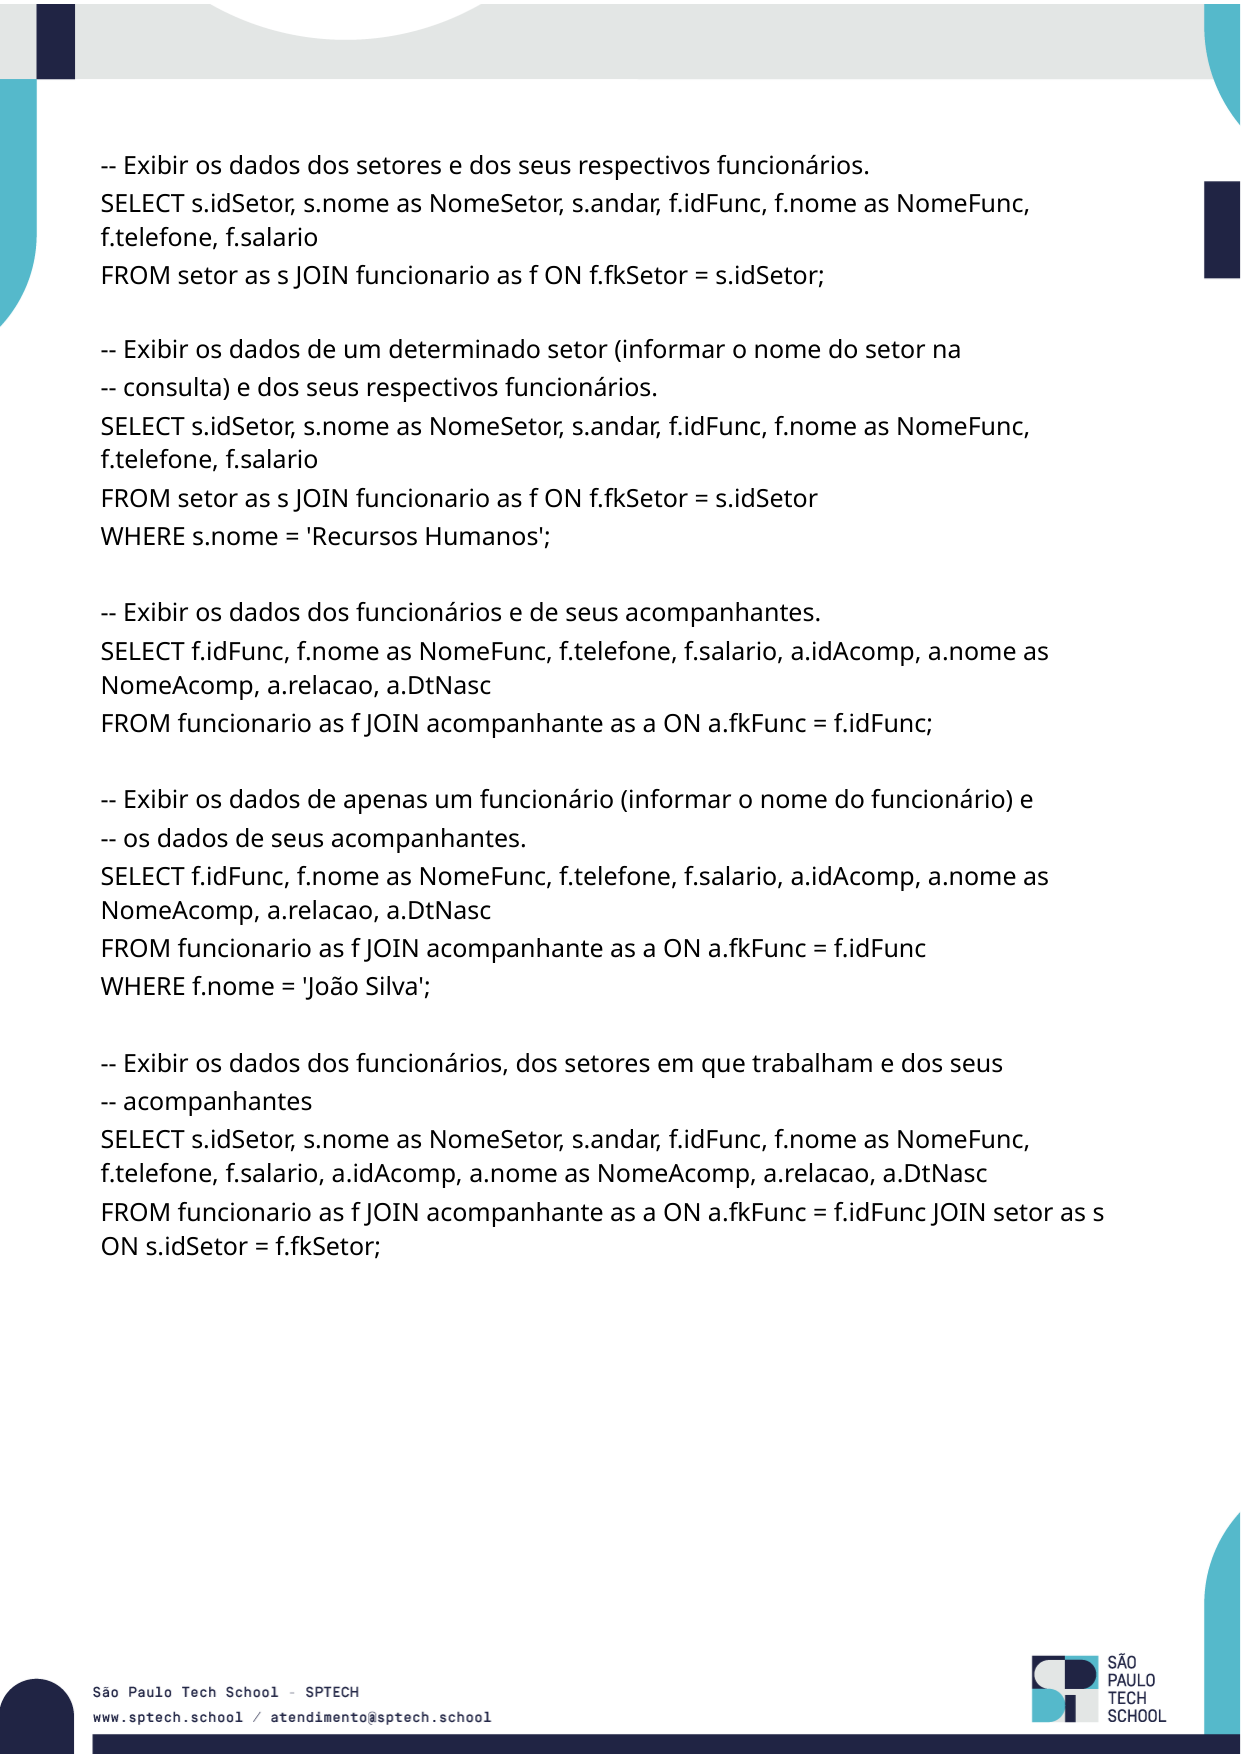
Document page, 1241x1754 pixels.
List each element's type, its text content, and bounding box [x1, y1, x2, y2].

text -- os dados de seus acompanhantes. [100, 820, 1140, 854]
text FROM funcionario as f JOIN acompanhante as a ON a.fkFunc = f.idFunc [100, 931, 1140, 965]
text -- Exibir os dados dos funcionários e de seus acompanhantes. [100, 595, 1140, 629]
picture [0, 4, 1241, 1754]
text -- Exibir os dados de apenas um funcionário (informar o nome do funcionário) e [100, 782, 1140, 816]
text FROM setor as s JOIN funcionario as f ON f.fkSetor = s.idSetor [100, 480, 1140, 514]
text SELECT f.idFunc, f.nome as NomeFunc, f.telefone, f.salario, a.idAcomp, a.nome as NomeAcomp, a.relacao, a.DtNasc [100, 858, 1140, 927]
text WHERE s.nome = 'Recursos Humanos'; [100, 519, 1140, 553]
text SELECT f.idFunc, f.nome as NomeFunc, f.telefone, f.salario, a.idAcomp, a.nome as NomeAcomp, a.relacao, a.DtNasc [100, 633, 1140, 701]
text -- Exibir os dados de um determinado setor (informar o nome do setor na [100, 332, 1140, 366]
text FROM setor as s JOIN funcionario as f ON f.fkSetor = s.idSetor; [100, 258, 1140, 292]
text -- Exibir os dados dos setores e dos seus respectivos funcionários. [100, 147, 1140, 182]
text -- acompanhantes [100, 1084, 1140, 1118]
text SELECT s.idSetor, s.nome as NomeSetor, s.andar, f.idFunc, f.nome as NomeFunc, f.telefone, f.salario [100, 408, 1140, 476]
text WHERE f.nome = 'João Silva'; [100, 969, 1140, 1003]
text FROM funcionario as f JOIN acompanhante as a ON a.fkFunc = f.idFunc; [100, 706, 1140, 740]
text FROM funcionario as f JOIN acompanhante as a ON a.fkFunc = f.idFunc JOIN setor as s ON s.idSetor = f.fkSetor; [100, 1194, 1140, 1262]
text SELECT s.idSetor, s.nome as NomeSetor, s.andar, f.idFunc, f.nome as NomeFunc, f.telefone, f.salario, a.idAcomp, a.nome as NomeAcomp, a.relacao, a.DtNasc [100, 1122, 1140, 1190]
text SELECT s.idSetor, s.nome as NomeSetor, s.andar, f.idFunc, f.nome as NomeFunc, f.telefone, f.salario [100, 186, 1140, 254]
text -- consulta) e dos seus respectivos funcionários. [100, 370, 1140, 404]
text -- Exibir os dados dos funcionários, dos setores em que trabalham e dos seus [100, 1046, 1140, 1079]
